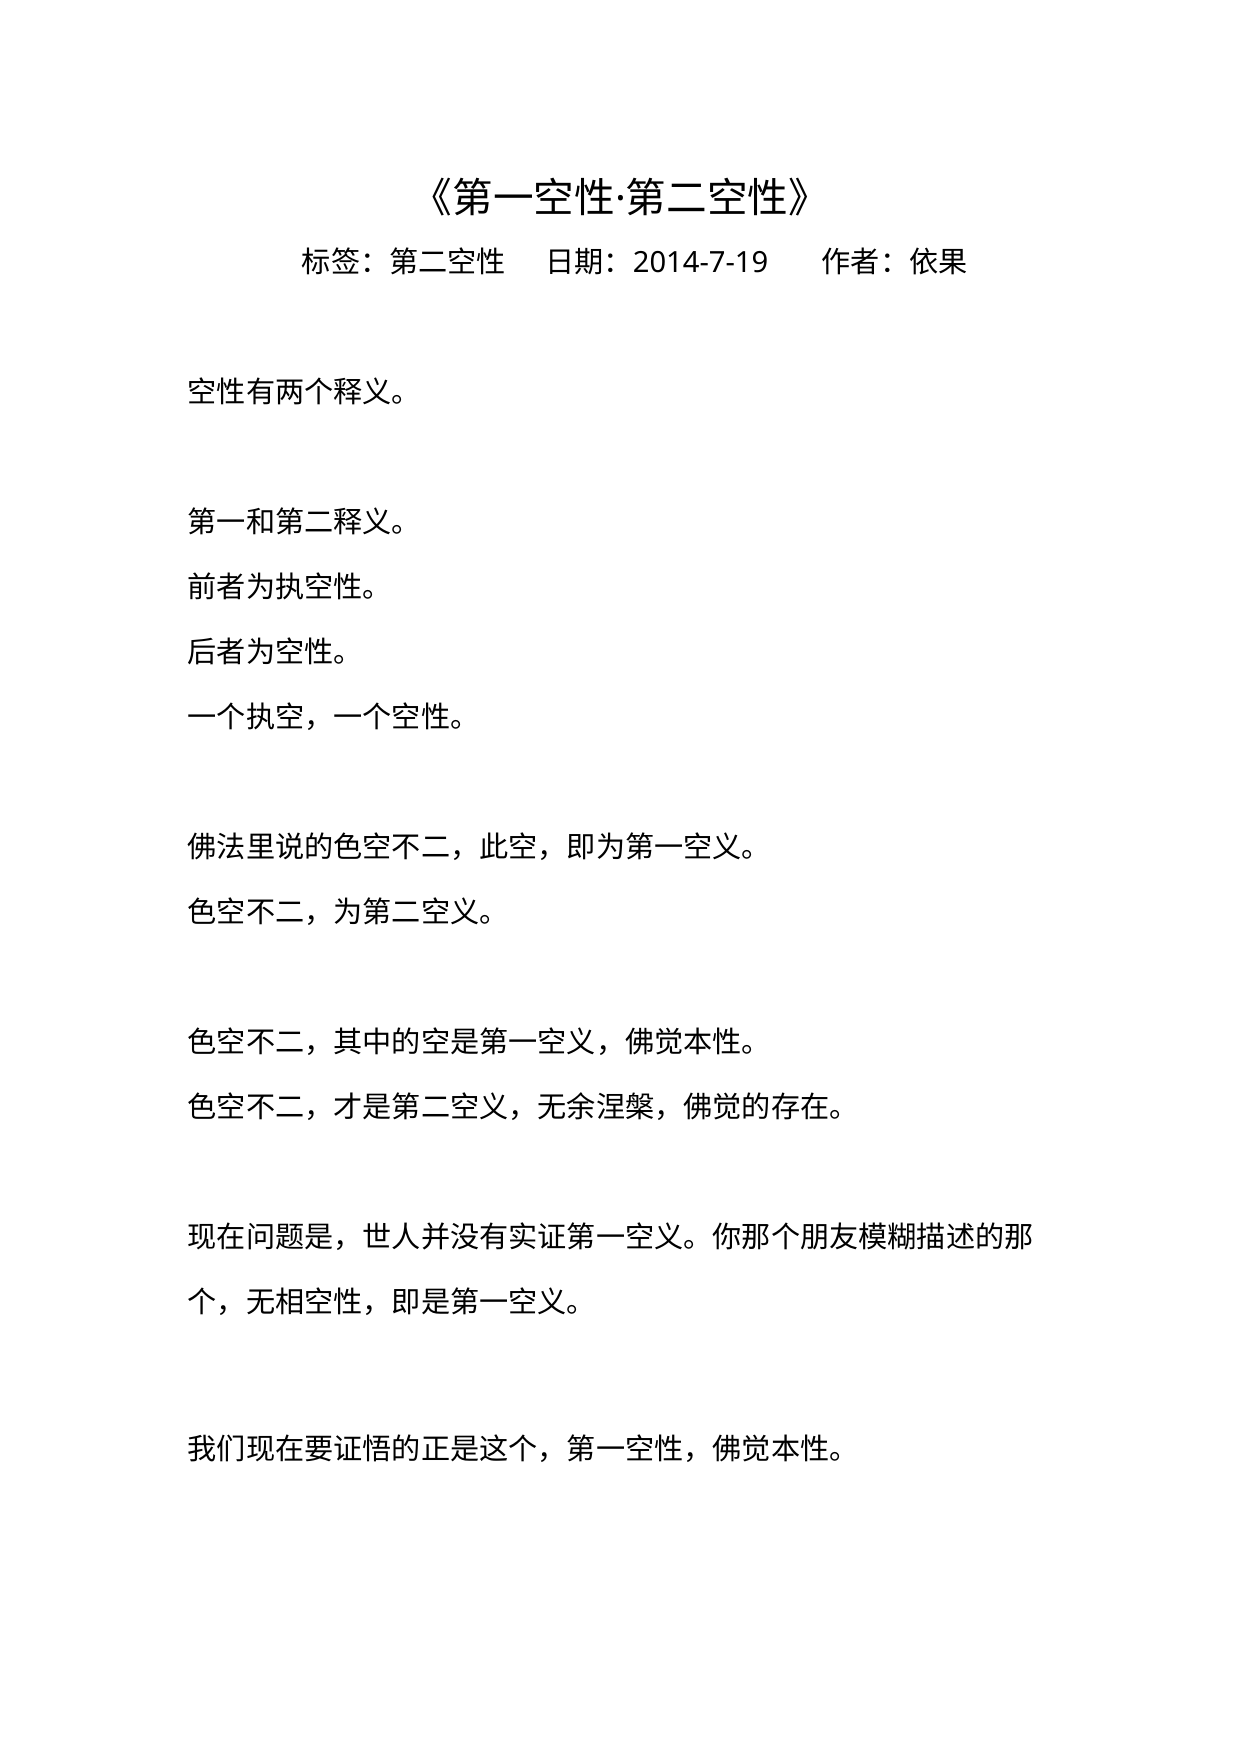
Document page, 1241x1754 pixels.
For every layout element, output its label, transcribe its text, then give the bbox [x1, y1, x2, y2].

text 色空不二，才是第二空义，无余涅槃，佛觉的存在。 [187, 1072, 1053, 1137]
text 一个执空，一个空性。 [187, 682, 1053, 747]
text 现在问题是，世人并没有实证第一空义。你那个朋友模糊描述的那个，无相空性，即是第一空义。 [187, 1202, 1053, 1332]
text 色空不二，其中的空是第一空义，佛觉本性。 [187, 1007, 1053, 1072]
text 前者为执空性。 [187, 552, 1053, 617]
text 第一和第二释义。 [187, 487, 1053, 552]
text 《第一空性·第二空性》 [187, 162, 1053, 227]
text 佛法里说的色空不二，此空，即为第一空义。 [187, 812, 1053, 877]
text 色空不二，为第二空义。 [187, 877, 1053, 942]
text 标签：第二空性 日期：2014-7-19 作者：依果 [187, 227, 1053, 292]
text 后者为空性。 [187, 617, 1053, 682]
text 我们现在要证悟的正是这个，第一空性，佛觉本性。 [187, 1414, 1053, 1479]
text 空性有两个释义。 [187, 357, 1053, 487]
